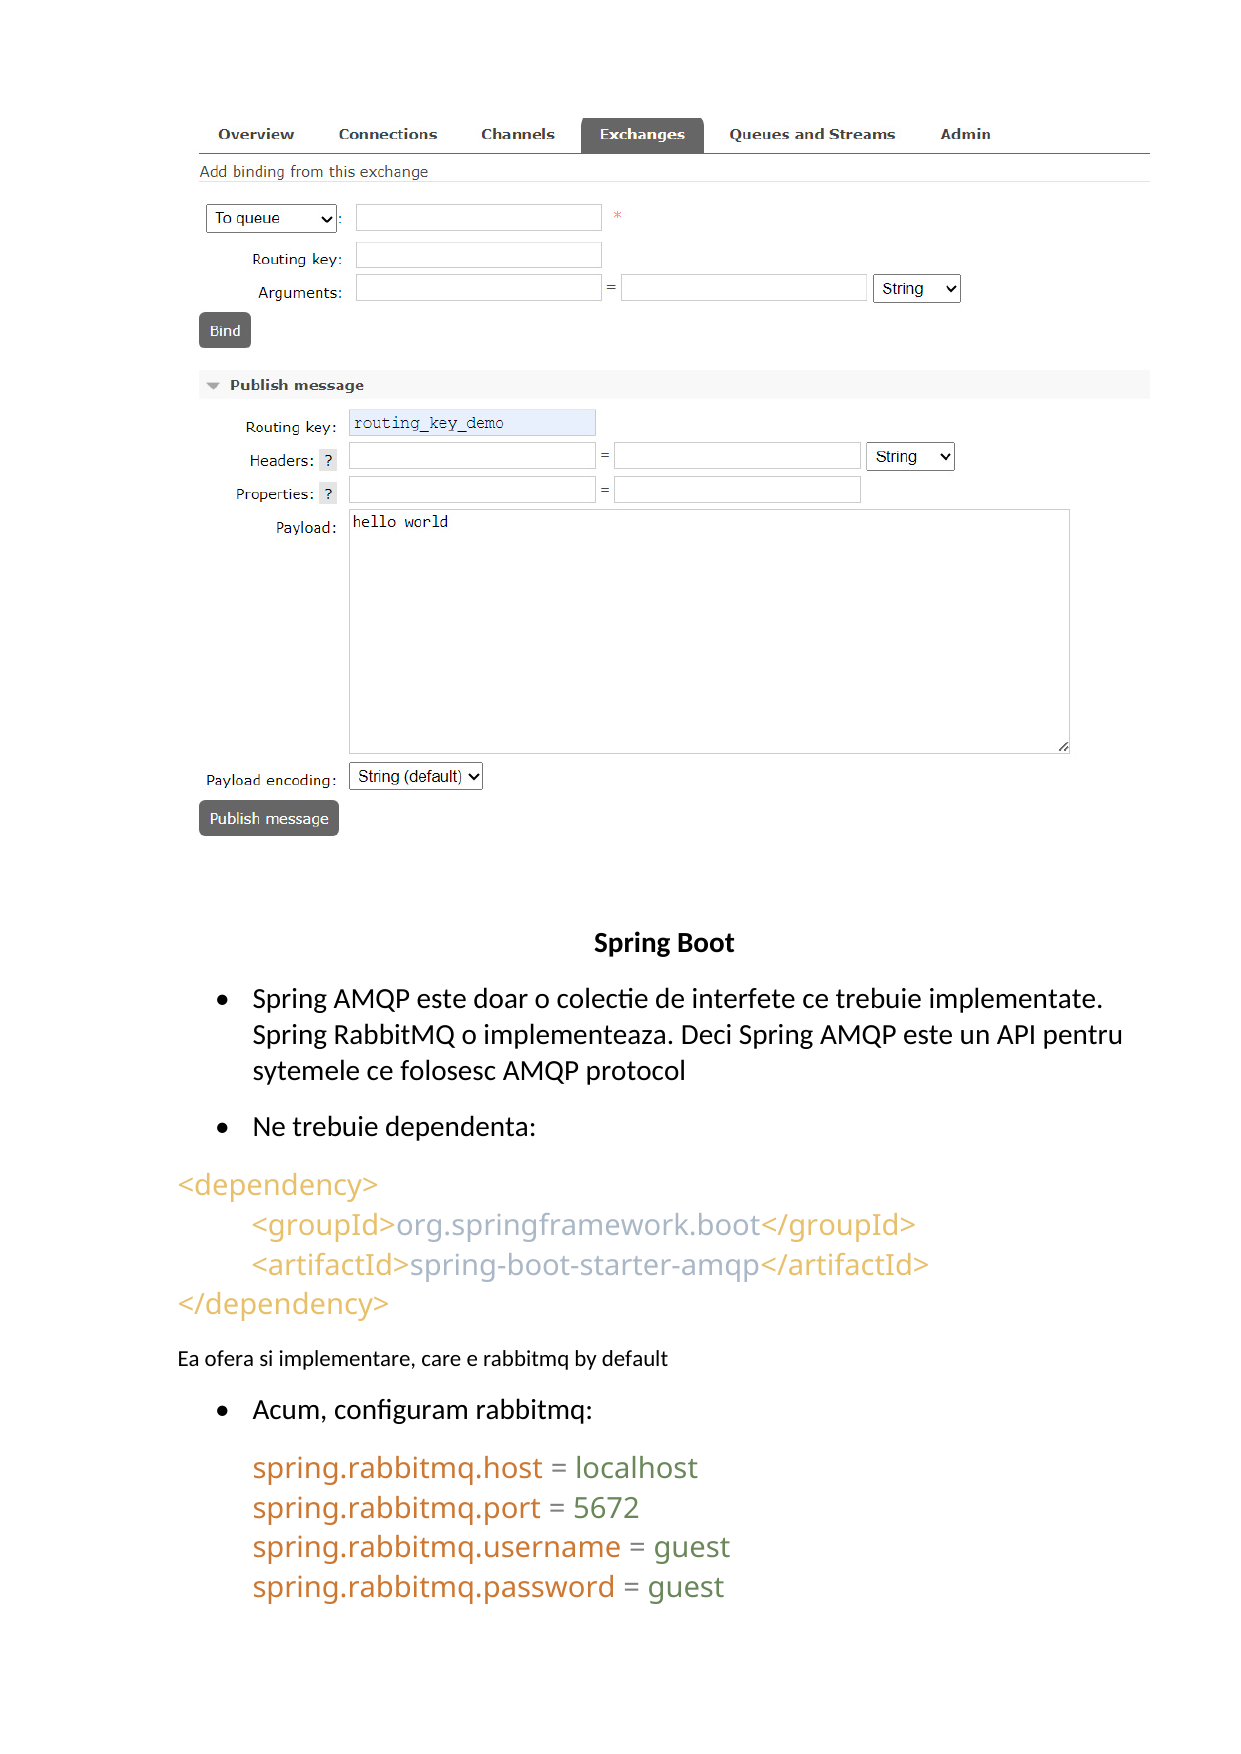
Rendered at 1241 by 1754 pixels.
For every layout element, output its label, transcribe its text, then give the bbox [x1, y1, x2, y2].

list Spring AMQP este doar o colectie de interfete ce trebuie implementate. Spring RabbitMQ o implementeaza. Deci Spring AMQP este un API pentru sytemele ce folosesc AMQP protocol [215, 980, 1152, 1087]
picture [177, 118, 1150, 847]
text <dependency> <groupId>org.springframework.boot</groupId> <artifactId>spring-boot-starter-amqp</artifactId> </dependency> [177, 1164, 1152, 1323]
list Ne trebuie dependenta: [215, 1108, 1152, 1144]
list Acum, configuram rabbitmq: [215, 1391, 1152, 1427]
text Ea ofera si implementare, care e rabbitmq by default [177, 1344, 1152, 1372]
text Spring Boot [177, 924, 1152, 959]
text spring.rabbitmq.host = localhost spring.rabbitmq.port = 5672 spring.rabbitmq.username = guest spring.rabbitmq.password = guest [215, 1447, 1152, 1606]
